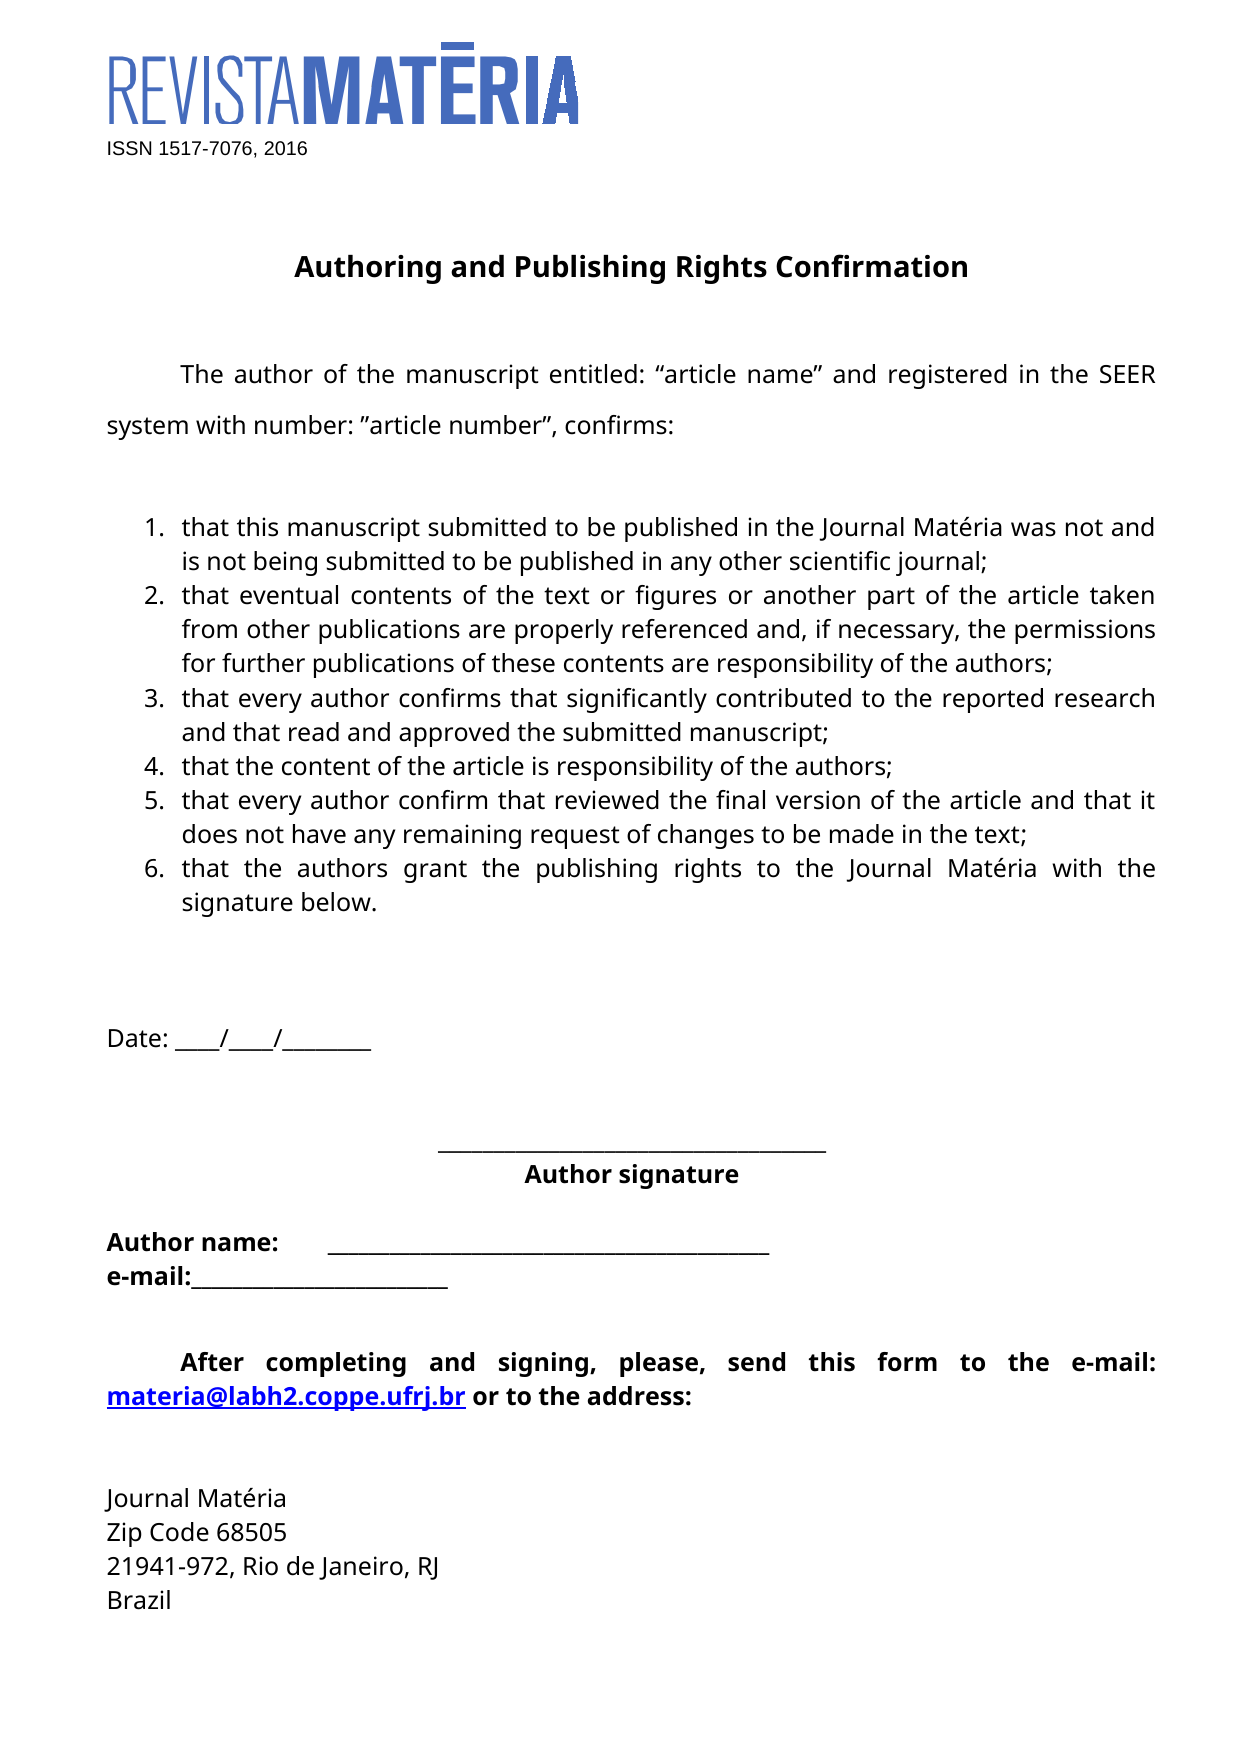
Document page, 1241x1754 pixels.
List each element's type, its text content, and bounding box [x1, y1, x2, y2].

text After completing and signing, please, send this form to the e-mail: materia@labh2.coppe.ufrj.br or to the address: [106, 1344, 1157, 1412]
text Brazil [106, 1583, 1157, 1617]
list that every author confirm that reviewed the final version of the article and that it does not have any remaining request of changes to be made in the text; [144, 782, 1157, 851]
text Date: ____/____/________ [106, 1021, 1157, 1055]
list that every author confirms that significantly contributed to the reported research and that read and approved the submitted manuscript; [144, 680, 1157, 748]
list that this manuscript submitted to be published in the Journal Matéria was not and is not being submitted to be published in any other scientific journal; [144, 510, 1157, 578]
text Zip Code 68505 [106, 1514, 1157, 1548]
text e-mail:_________________________ [106, 1259, 1157, 1293]
list that eventual contents of the text or figures or another part of the article taken from other publications are properly referenced and, if necessary, the permissions for further publications of these contents are responsibility of the authors; [144, 578, 1157, 680]
text Journal Matéria [106, 1480, 1157, 1514]
text 21941-972, Rio de Janeiro, RJ [106, 1548, 1157, 1583]
text Authoring and Publishing Rights Confirmation [106, 246, 1157, 286]
text Author name: ___________________________________________ [106, 1225, 1157, 1259]
text The author of the manuscript entitled: “article name” and registered in the SEER system with number: ”article number”, confirms: [106, 357, 1157, 442]
list that the authors grant the publishing rights to the Journal Matéria with the signature below. [144, 851, 1157, 919]
list that the content of the article is responsibility of the authors; [144, 748, 1157, 782]
text ___________________________________ [106, 1123, 1157, 1157]
text Author signature [106, 1157, 1157, 1191]
